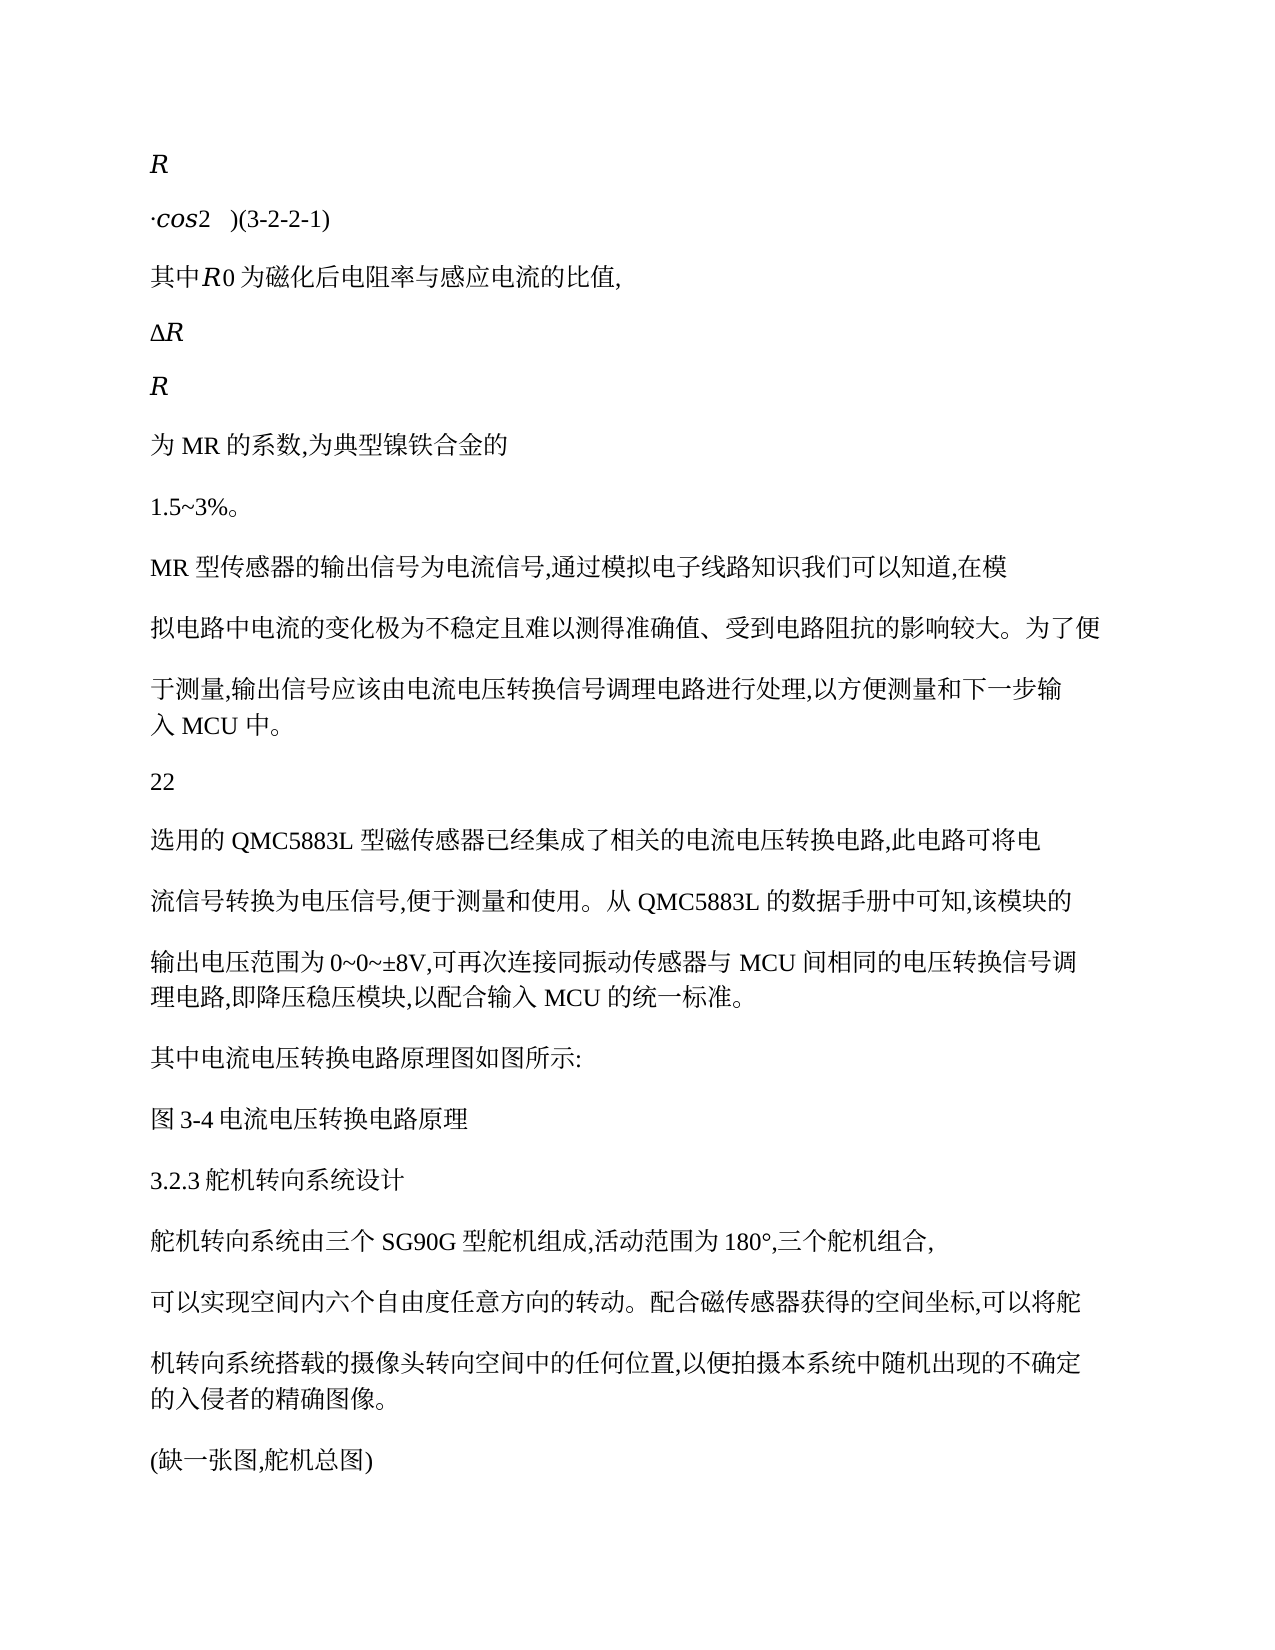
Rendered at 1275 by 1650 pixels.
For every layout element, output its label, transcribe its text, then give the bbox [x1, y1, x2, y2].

text 拟电路中电流的变化极为不稳定且难以测得准确值、受到电路阻抗的影响较大。为了便 [150, 609, 1125, 645]
text ∆𝑅 [150, 318, 1125, 347]
text (缺一张图,舵机总图) [150, 1441, 1125, 1477]
text MR 型传感器的输出信号为电流信号,通过模拟电子线路知识我们可以知道,在模 [150, 548, 1125, 584]
text 选用的 QMC5883L 型磁传感器已经集成了相关的电流电压转换电路,此电路可将电 [150, 820, 1125, 856]
text 1.5~3%。 [150, 487, 1125, 523]
text 𝑅 [150, 150, 1125, 179]
text 𝑅 [150, 372, 1125, 401]
text 22 [150, 767, 1125, 795]
text 舵机转向系统由三个 SG90G 型舵机组成,活动范围为180°,三个舵机组合, [150, 1222, 1125, 1258]
text 其中电流电压转换电路原理图如图所示: [150, 1039, 1125, 1075]
text 图3-4电流电压转换电路原理 [150, 1100, 1125, 1136]
text 3.2.3舵机转向系统设计 [150, 1161, 1125, 1197]
text 输出电压范围为0~0~±8V,可再次连接同振动传感器与 MCU 间相同的电压转换信号调 理电路,即降压稳压模块,以配合输入 MCU 的统一标准。 [150, 942, 1125, 1014]
text 于测量,输出信号应该由电流电压转换信号调理电路进行处理,以方便测量和下一步输 入 MCU 中。 [150, 670, 1125, 742]
text 可以实现空间内六个自由度任意方向的转动。配合磁传感器获得的空间坐标,可以将舵 [150, 1283, 1125, 1319]
text 为 MR 的系数,为典型镍铁合金的 [150, 426, 1125, 462]
text 机转向系统搭载的摄像头转向空间中的任何位置,以便拍摄本系统中随机出现的不确定 的入侵者的精确图像。 [150, 1344, 1125, 1416]
text 流信号转换为电压信号,便于测量和使用。从 QMC5883L 的数据手册中可知,该模块的 [150, 881, 1125, 917]
text ∙𝑐𝑜𝑠2𝛼)(3-2-2-1) [150, 204, 1125, 232]
text 其中𝑅0为磁化后电阻率与感应电流的比值, [150, 257, 1125, 293]
